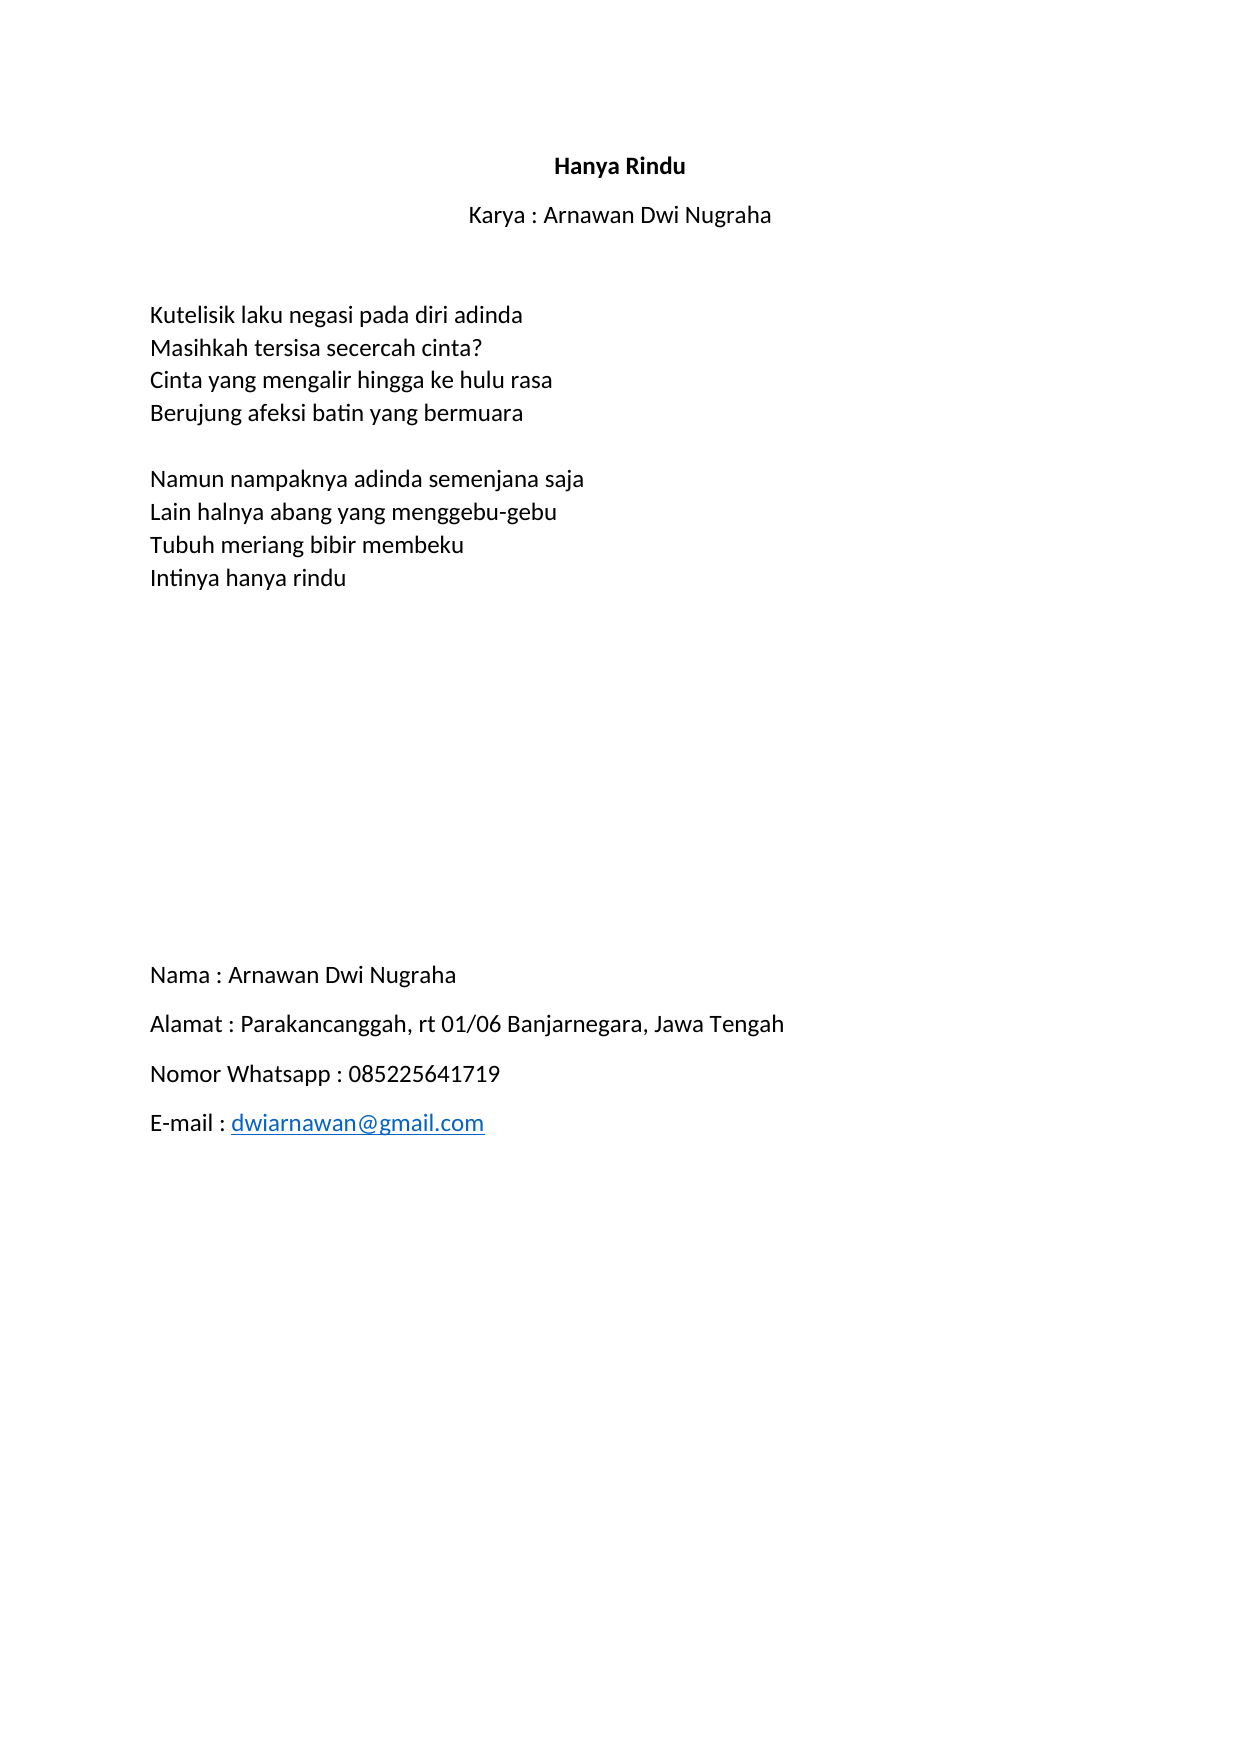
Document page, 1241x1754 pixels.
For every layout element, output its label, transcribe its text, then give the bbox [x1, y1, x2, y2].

text Alamat : Parakancanggah, rt 01/06 Banjarnegara, Jawa Tengah [150, 1008, 1090, 1039]
text Hanya Rindu [150, 150, 1090, 181]
text E-mail : dwiarnawan@gmail.com [150, 1107, 1090, 1138]
text Nama : Arnawan Dwi Nugraha [150, 959, 1090, 989]
text Kutelisik laku negasi pada diri adinda Masihkah tersisa secercah cinta? Cinta yang mengalir hingga ke hulu rasa Berujung afeksi batin yang bermuara Namun nampaknya adinda semenjana saja Lain halnya abang yang menggebu-gebu Tubuh meriang bibir membeku Intinya hanya rindu [150, 299, 1090, 593]
text Karya : Arnawan Dwi Nugraha [150, 199, 1090, 230]
text Nomor Whatsapp : 085225641719 [150, 1058, 1090, 1088]
